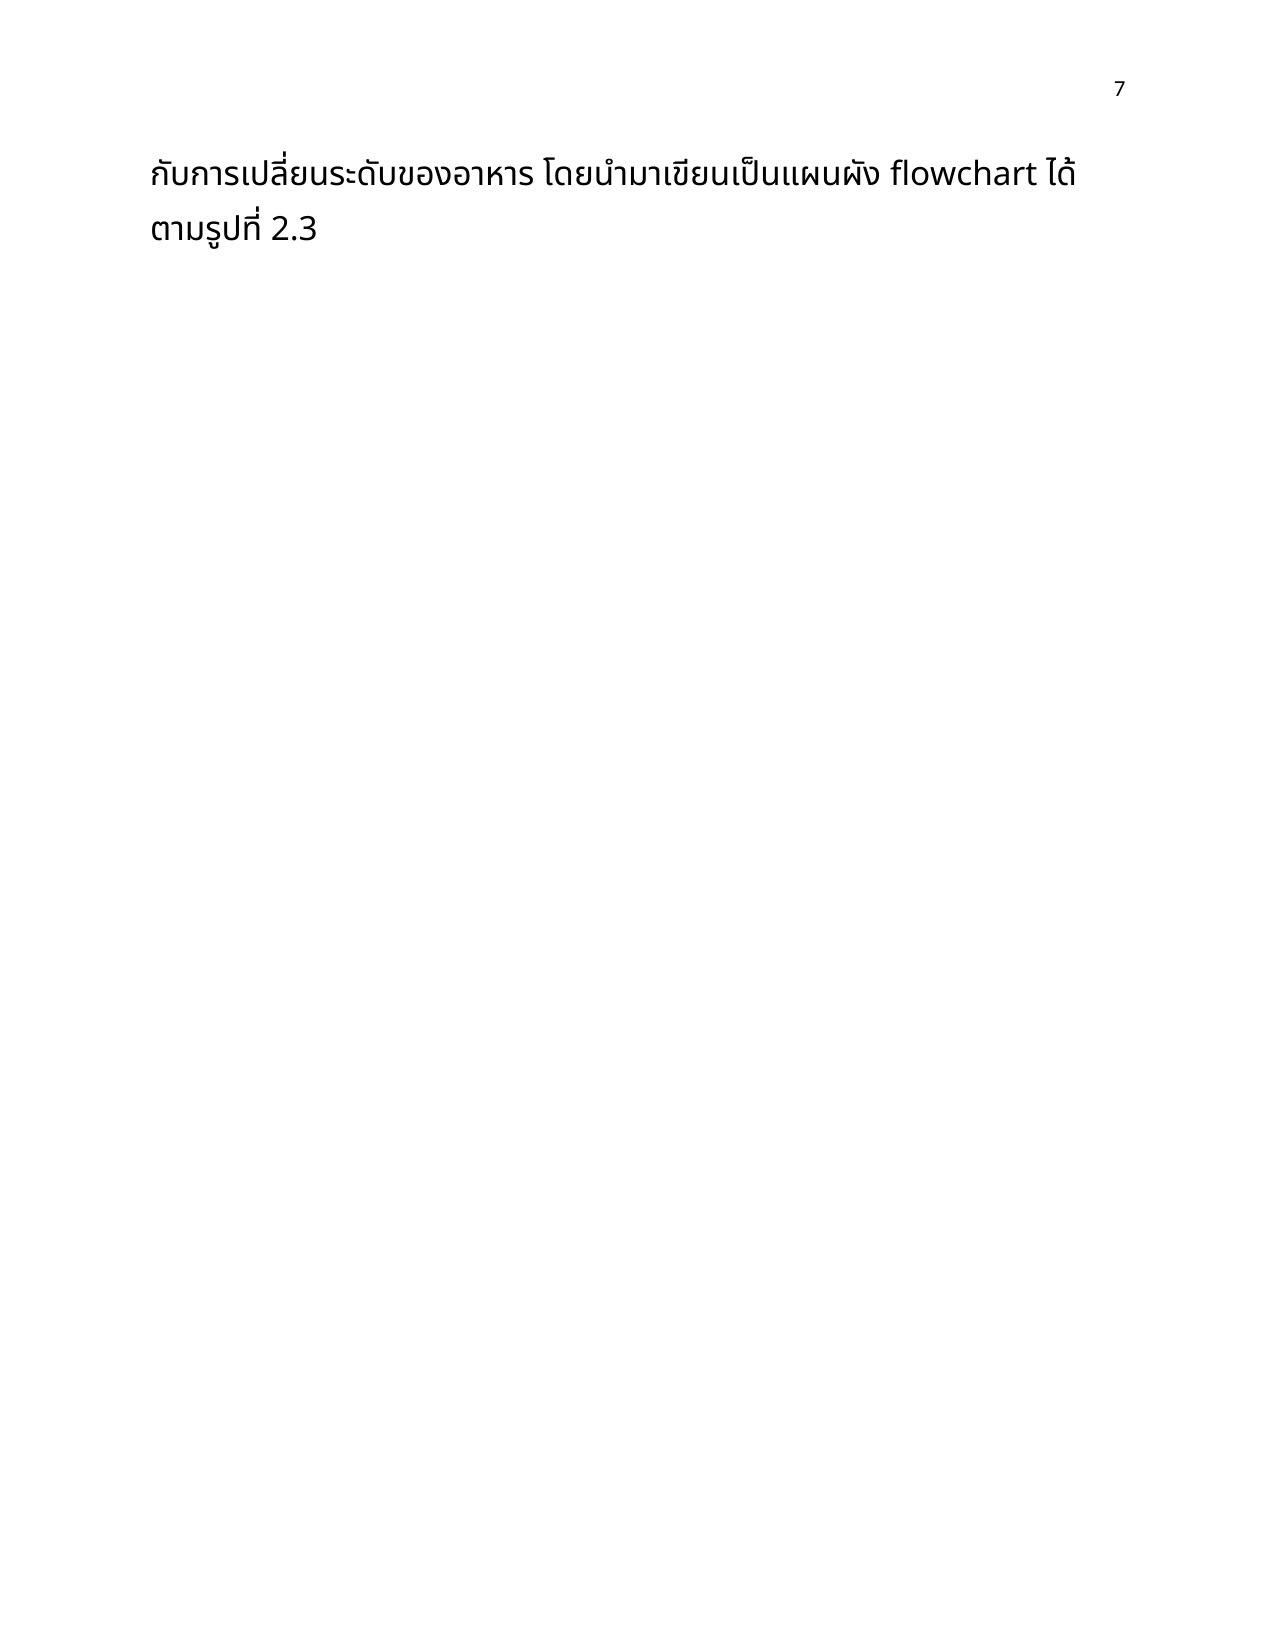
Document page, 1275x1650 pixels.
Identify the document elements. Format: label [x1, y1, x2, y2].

text [150, 150, 1125, 255]
